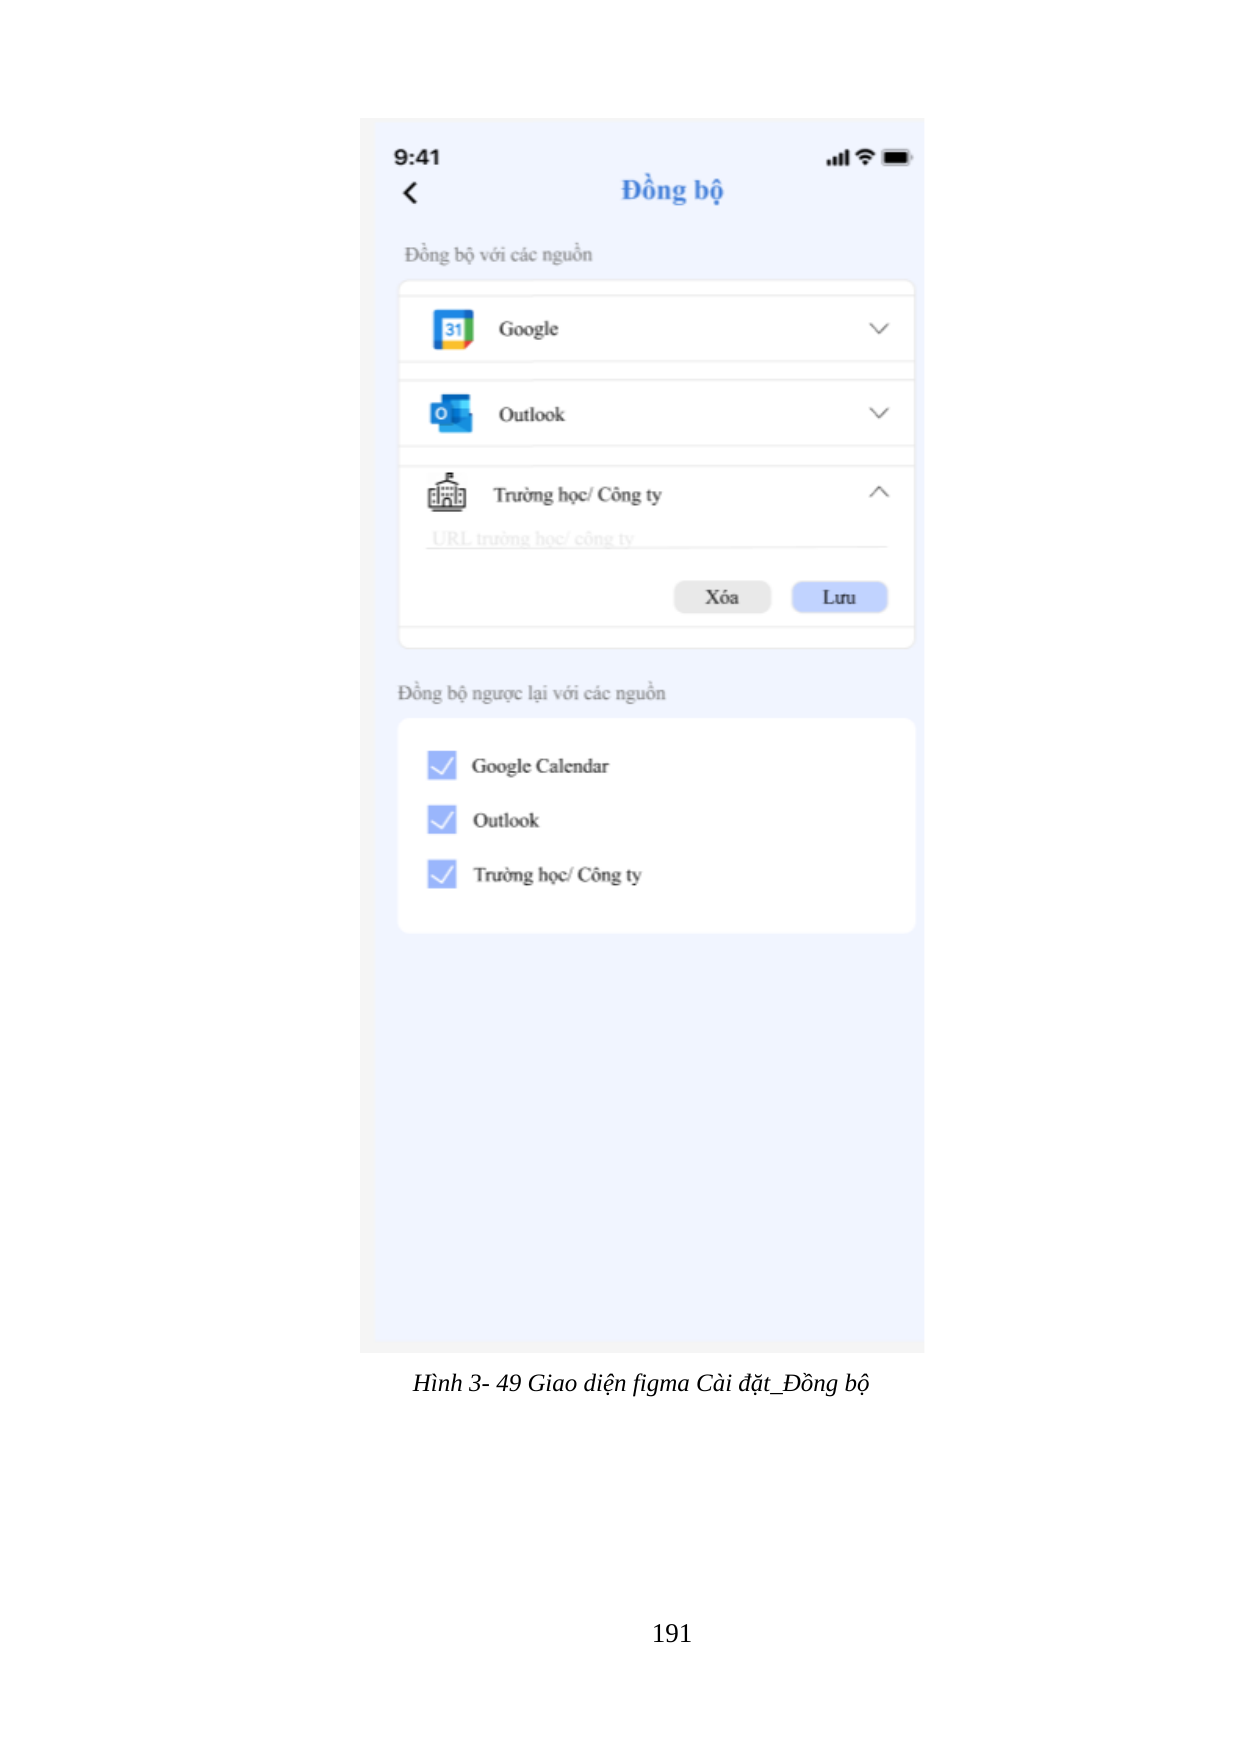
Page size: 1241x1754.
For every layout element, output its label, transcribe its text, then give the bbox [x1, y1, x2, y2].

picture [360, 118, 925, 1353]
text Hình 3- 49 Giao diện figma Cài đặt_Đồng bộ [177, 1368, 1107, 1397]
